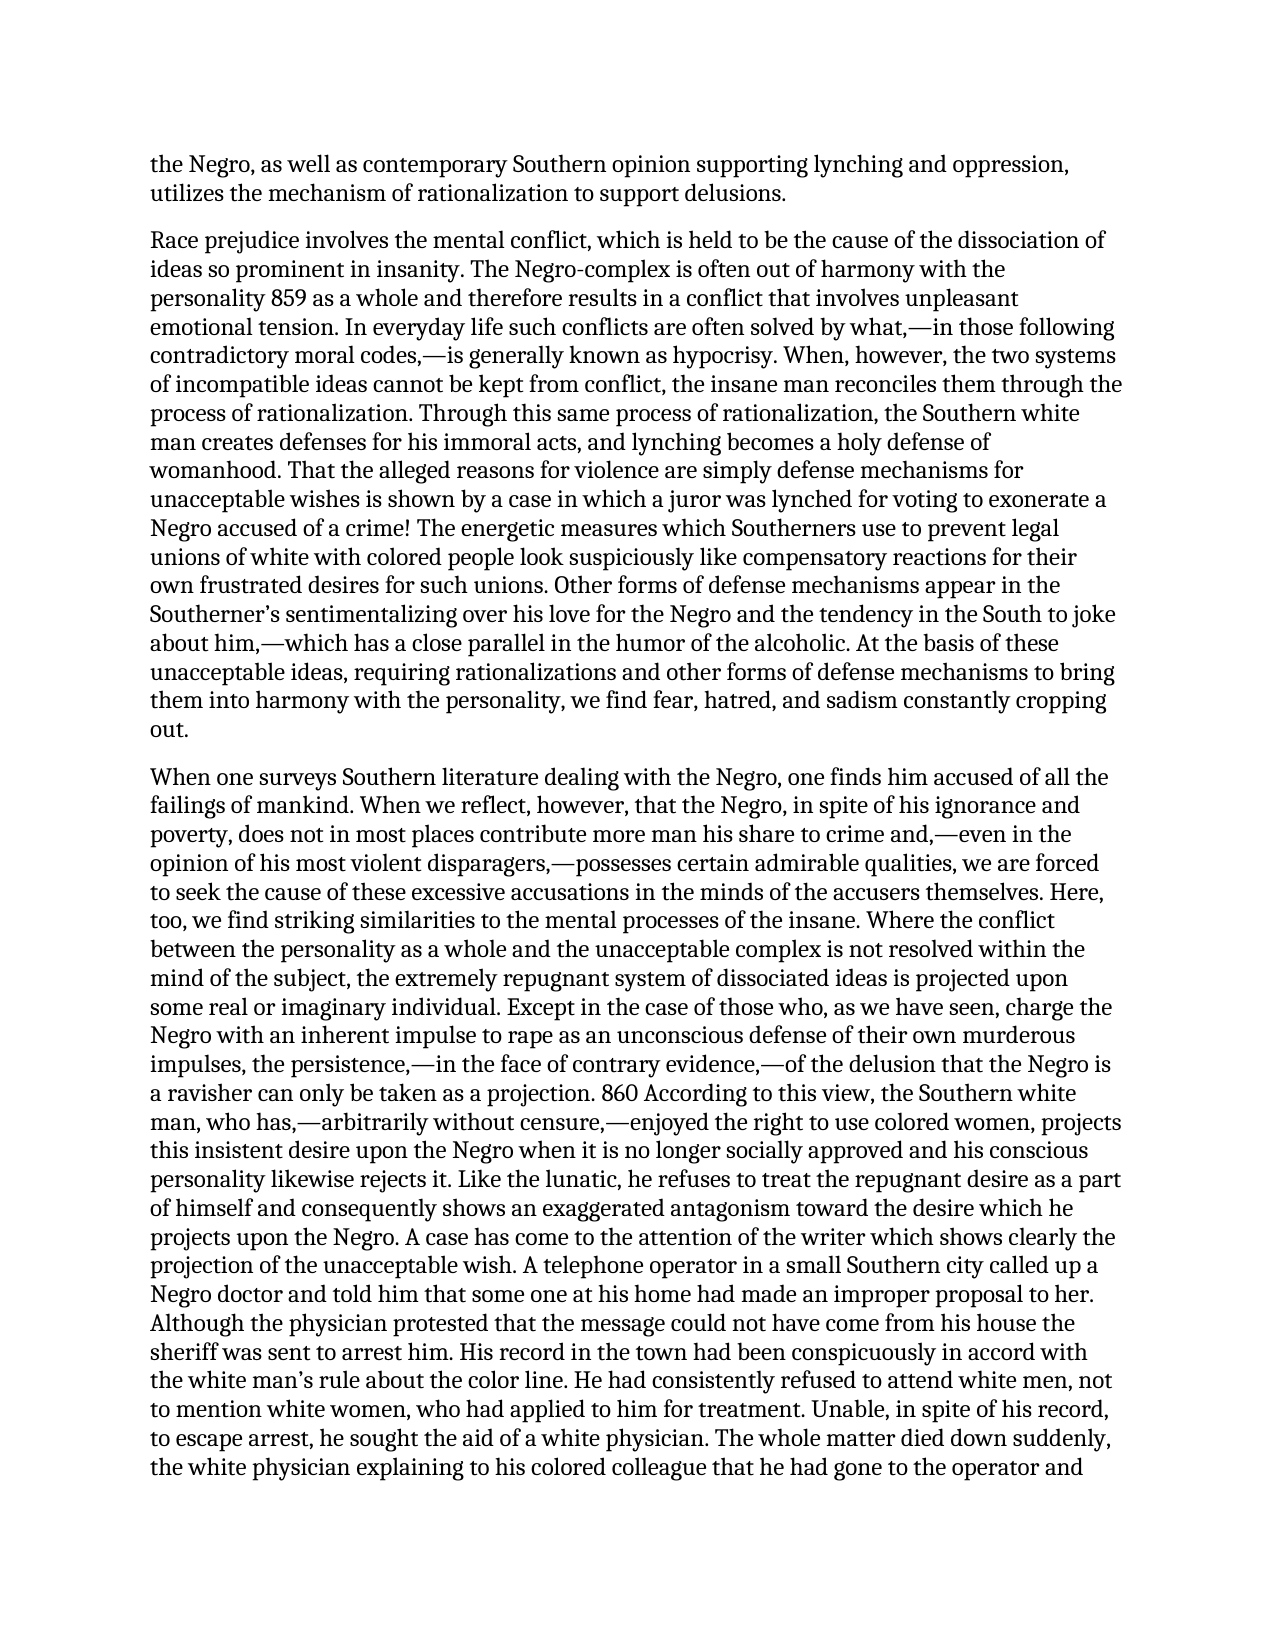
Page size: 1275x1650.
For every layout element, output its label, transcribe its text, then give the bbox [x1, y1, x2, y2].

text Race prejudice involves the mental conflict, which is held to be the cause of the dissociation of ideas so prominent in insanity. The Negro-complex is often out of harmony with the personality 859 as a whole and therefore results in a conflict that involves unpleasant emotional tension. In everyday life such conflicts are often solved by what,—in those following contradictory moral codes,—is generally known as hypocrisy. When, however, the two systems of incompatible ideas cannot be kept from conflict, the insane man reconciles them through the process of rationalization. Through this same process of rationalization, the Southern white man creates defenses for his immoral acts, and lynching becomes a holy defense of womanhood. That the alleged reasons for violence are simply defense mechanisms for unacceptable wishes is shown by a case in which a juror was lynched for voting to exonerate a Negro accused of a crime! The energetic measures which Southerners use to prevent legal unions of white with colored people look suspiciously like compensatory reactions for their own frustrated desires for such unions. Other forms of defense mechanisms appear in the Southerner’s sentimentalizing over his love for the Negro and the tendency in the South to joke about him,—which has a close parallel in the humor of the alcoholic. At the basis of these unacceptable ideas, requiring rationalizations and other forms of defense mechanisms to bring them into harmony with the personality, we find fear, hatred, and sadism constantly cropping out. [150, 226, 1125, 744]
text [150, 762, 1125, 1481]
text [150, 150, 1125, 207]
